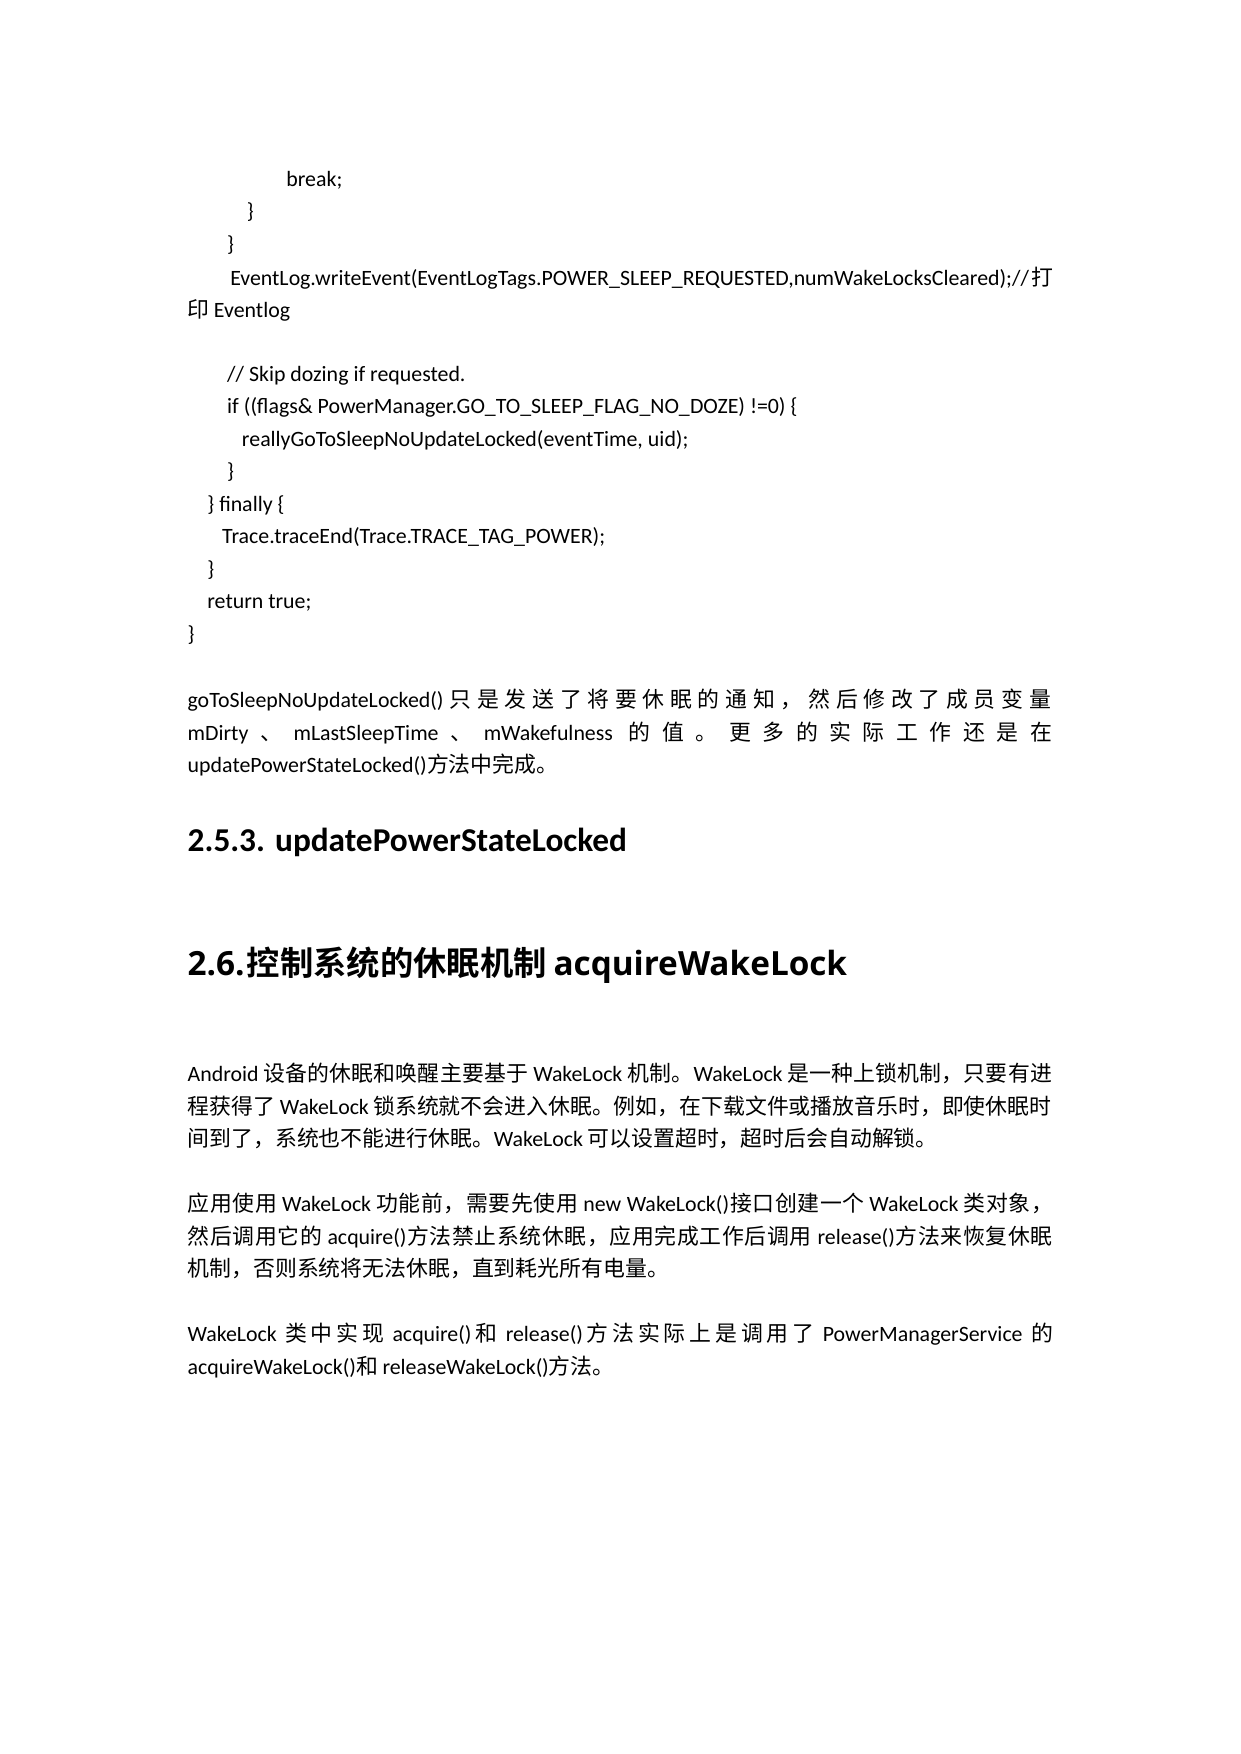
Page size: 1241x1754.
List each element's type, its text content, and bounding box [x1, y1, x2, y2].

text } [187, 617, 1053, 649]
text if ((flags& PowerManager.GO_TO_SLEEP_FLAG_NO_DOZE) !=0) { [187, 389, 1053, 422]
text Trace.traceEnd(Trace.TRACE_TAG_POWER); [187, 519, 1053, 552]
text Android设备的休眠和唤醒主要基于WakeLock机制。WakeLock是一种上锁机制，只要有进程获得了WakeLock锁系统就不会进入休眠。例如，在下载文件或播放音乐时，即使休眠时间到了，系统也不能进行休眠。WakeLock可以设置超时，超时后会自动解锁。 [187, 1056, 1053, 1153]
text goToSleepNoUpdateLocked()只是发送了将要休眠的通知，然后修改了成员变量mDirty、mLastSleepTime、mWakefulness的值。更多的实际工作还是在updatePowerStateLocked()方法中完成。 [187, 682, 1053, 779]
text 应用使用WakeLock功能前，需要先使用new WakeLock()接口创建一个WakeLock类对象，然后调用它的acquire()方法禁止系统休眠，应用完成工作后调用release()方法来恢复休眠机制，否则系统将无法休眠，直到耗光所有电量。 [187, 1186, 1053, 1283]
text break; [187, 162, 1053, 194]
text WakeLock类中实现acquire()和release()方法实际上是调用了PowerManagerService的acquireWakeLock()和releaseWakeLock()方法。 [187, 1316, 1053, 1381]
text reallyGoToSleepNoUpdateLocked(eventTime, uid); [187, 422, 1053, 454]
text return true; [187, 584, 1053, 617]
text } [187, 227, 1053, 259]
subtitle 控制系统的休眠机制acquireWakeLock [187, 928, 1053, 993]
subtitle updatePowerStateLocked [187, 807, 1053, 872]
text } [187, 194, 1053, 227]
text EventLog.writeEvent(EventLogTags.POWER_SLEEP_REQUESTED,numWakeLocksCleared);//打印Eventlog [187, 259, 1053, 324]
text // Skip dozing if requested. [187, 357, 1053, 389]
text } finally { [187, 487, 1053, 519]
text } [187, 454, 1053, 487]
text } [187, 552, 1053, 584]
